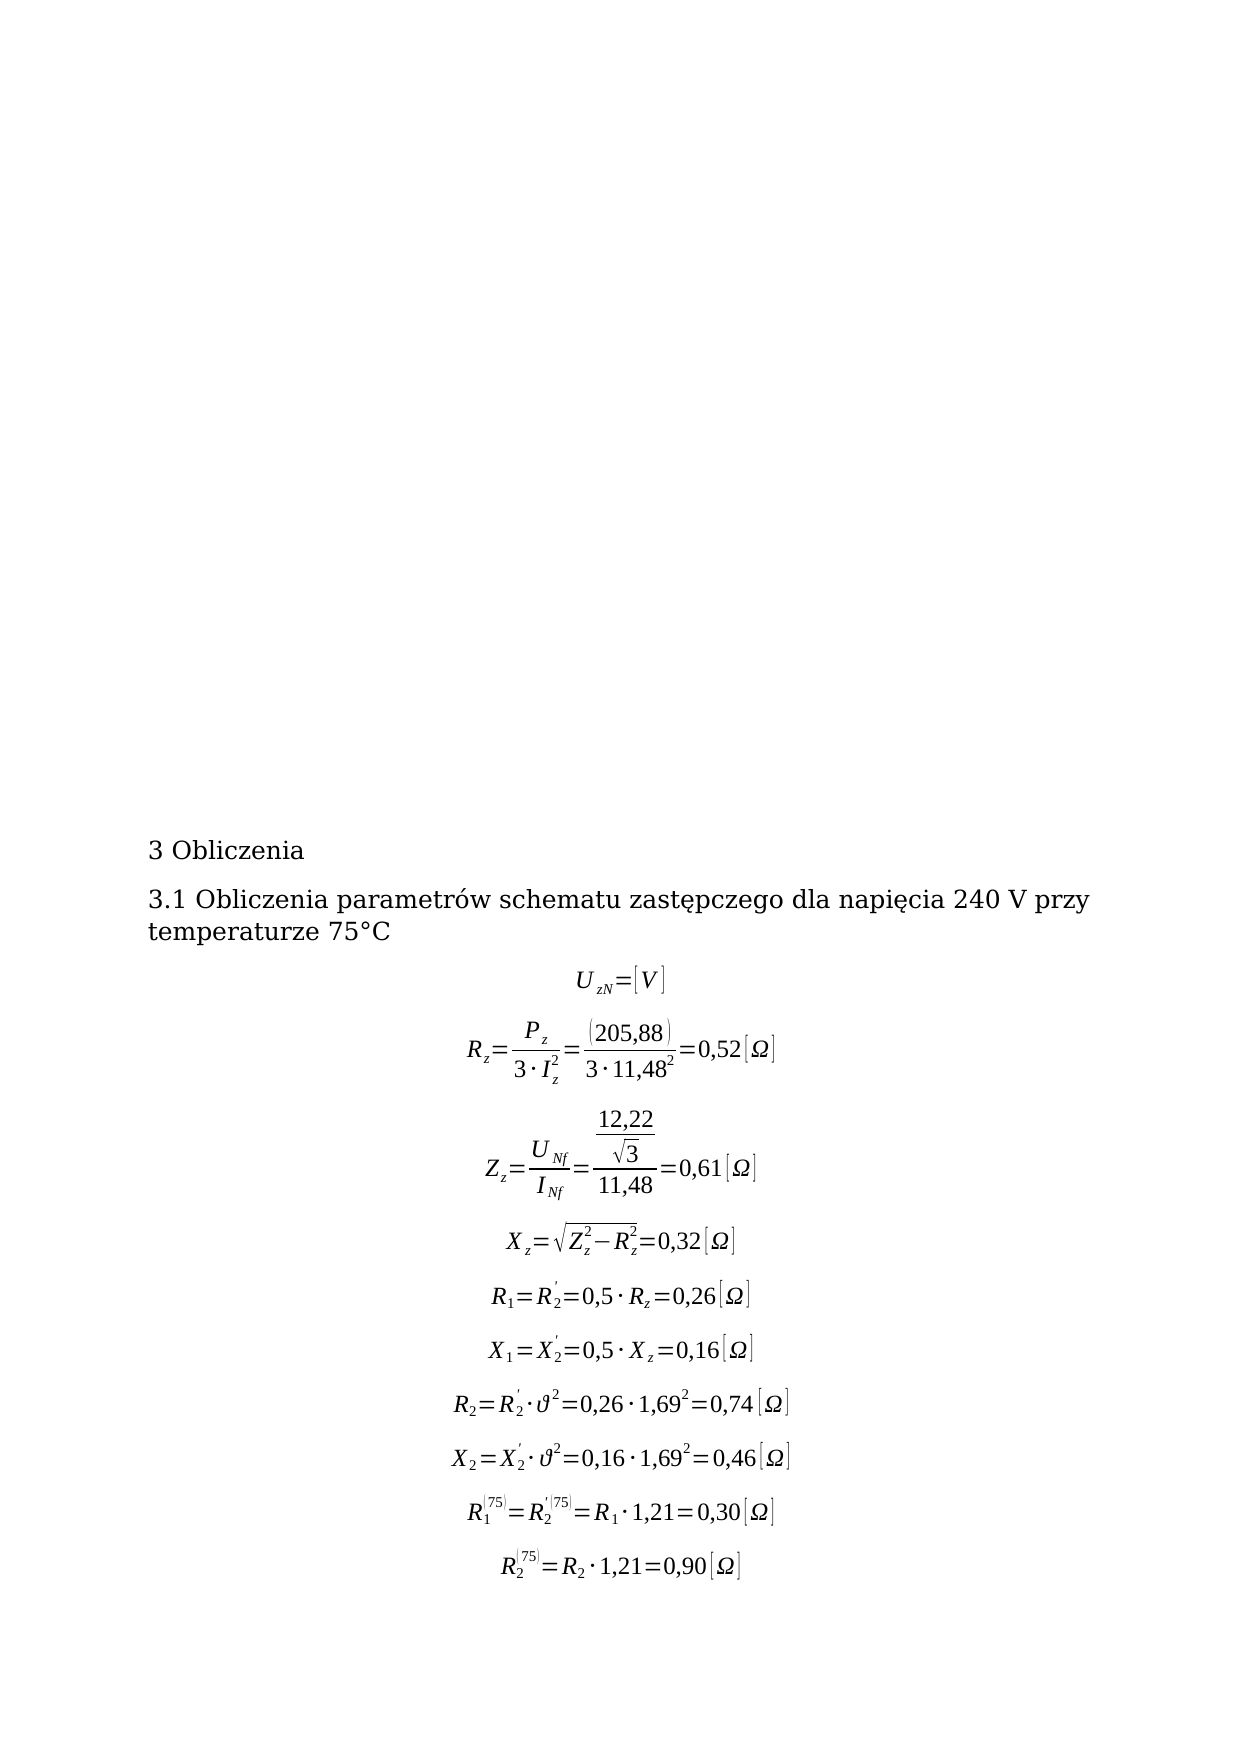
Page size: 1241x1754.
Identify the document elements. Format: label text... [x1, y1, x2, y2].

text 3.1 Obliczenia parametrów schematu zastępczego dla napięcia 240 V przy temperaturze 75°C [148, 883, 1093, 946]
text 3 Obliczenia [148, 834, 1093, 864]
